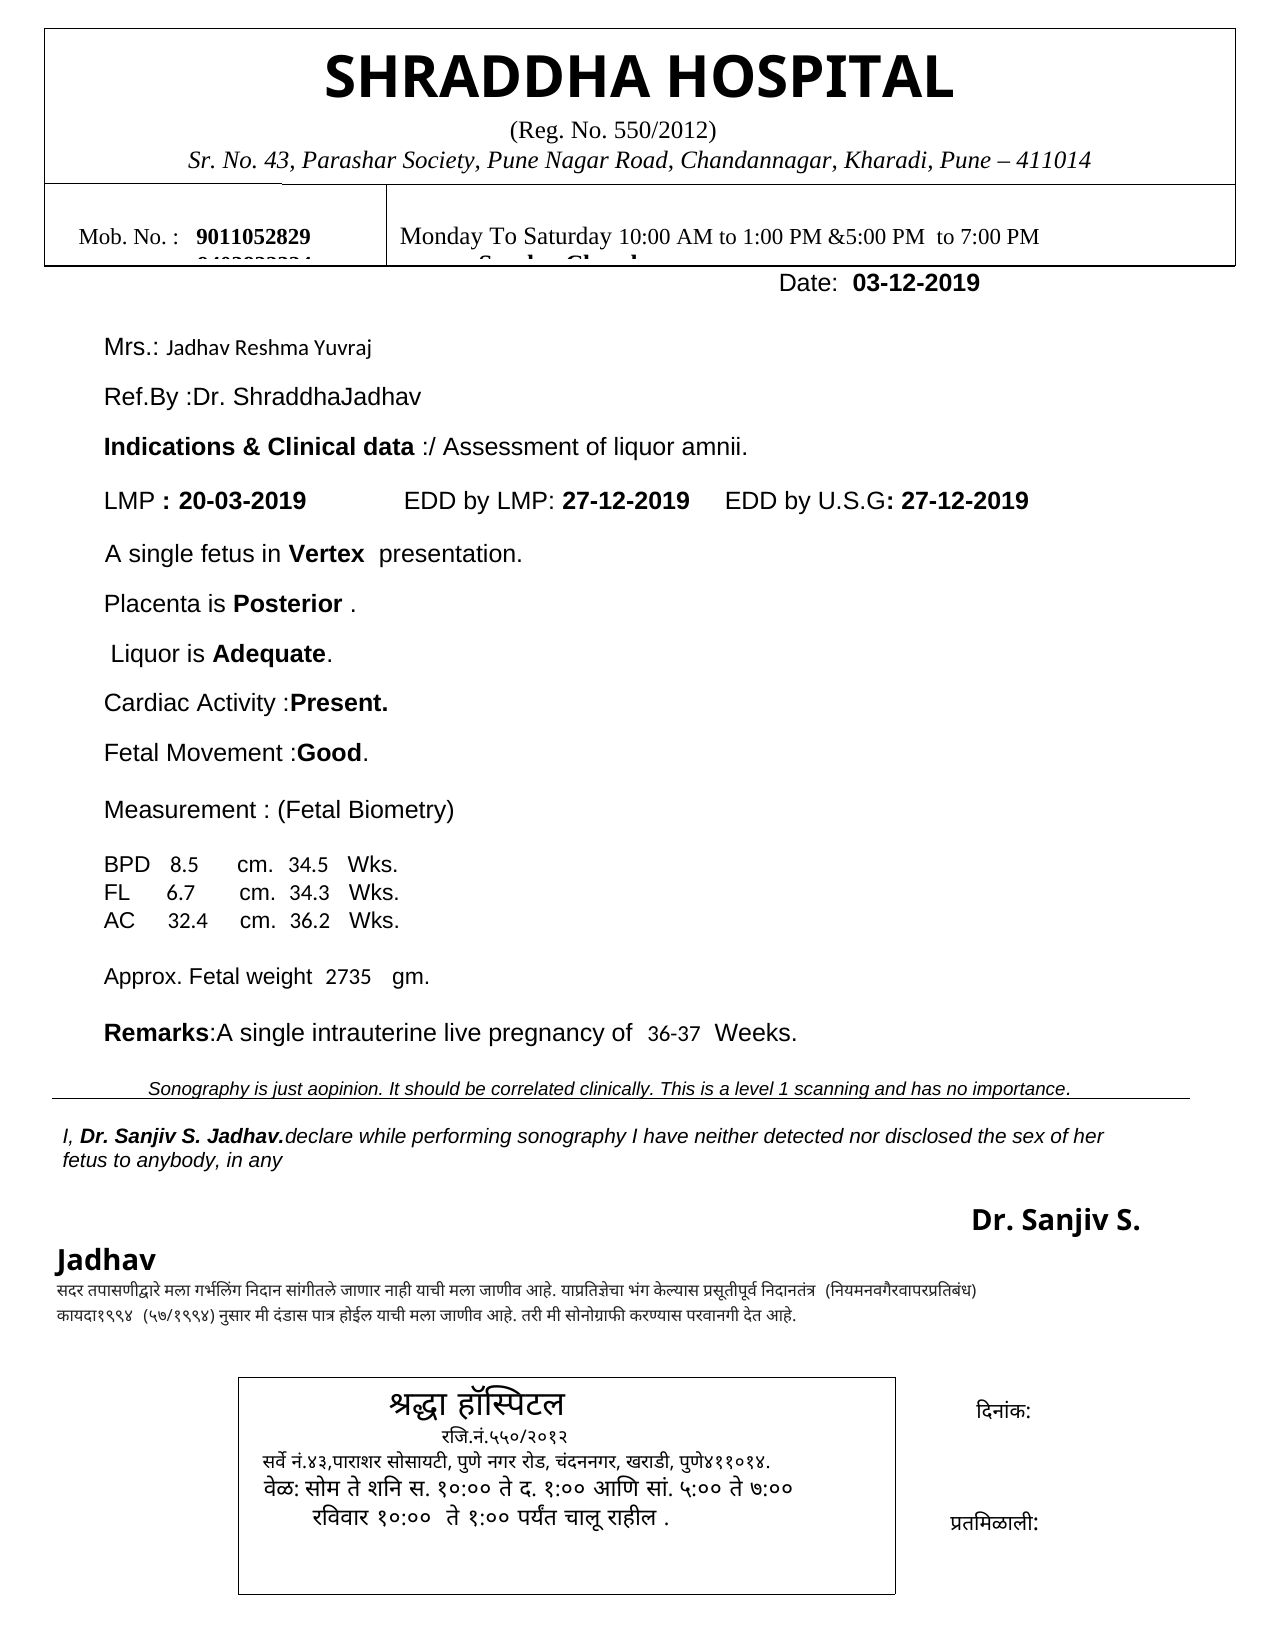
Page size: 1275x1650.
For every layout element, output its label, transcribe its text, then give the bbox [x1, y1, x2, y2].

text BPD cm. Wks. [10, 850, 1228, 878]
text Date: [703, 268, 1228, 297]
text प्रतमिळाली: [896, 1506, 1228, 1537]
text Cardiac Activity :. [10, 688, 1228, 717]
text दिनांक: [896, 1396, 1228, 1425]
text Mrs.: [10, 332, 1228, 361]
text FL cm. Wks. [28, 878, 1228, 906]
text AC cm. Wks. [28, 906, 1228, 934]
text Approx. Fetal weight gm. [28, 962, 1228, 990]
text Ref.By :Dr. ShraddhaJadhav [10, 382, 1228, 411]
text Fetal Movement :. [10, 738, 1228, 766]
text I, Dr. Sanjiv S. Jadhav.declare while performing sonography I have neither detected nor disclosed the sex of her [57, 1123, 1228, 1147]
text Placenta is . [10, 589, 1228, 618]
text Remarks:A single intrauterine live pregnancy of Weeks. [28, 1018, 1228, 1048]
text Sonography is just aopinion. It should be correlated clinically. This is a level 1 scanning and has no importance. [28, 1076, 1228, 1099]
text Dr. Sanjiv S. Jadhav [57, 1199, 1228, 1279]
text सदर तपासणीद्वारे मला गर्भलिंग निदान सांगीतले जाणार नाही याची मला जाणीव आहे. याप्रतिज्ञेचा भंग केल्यास प्रसूतीपूर्व निदानतंत्र (नियमनवगैरवापरप्रतिबंध) [57, 1279, 1228, 1303]
text कायदा१९९४ (५७/१९९४) नुसार मी दंडास पात्र होईल याची मला जाणीव आहे. तरी मी सोनोग्राफी करण्यास परवानगी देत आहे. [57, 1303, 1228, 1368]
text Liquor is . [10, 638, 1228, 667]
text A single fetus in presentation. [28, 539, 1228, 568]
text Indications & Clinical data :/ Assessment of liquor amnii. [10, 432, 1228, 461]
text LMP : EDD by LMP: EDD by U.S.G: [28, 486, 1228, 514]
text fetus to anybody, in any [57, 1147, 1228, 1171]
text Measurement : (Fetal Biometry) [10, 795, 1228, 824]
